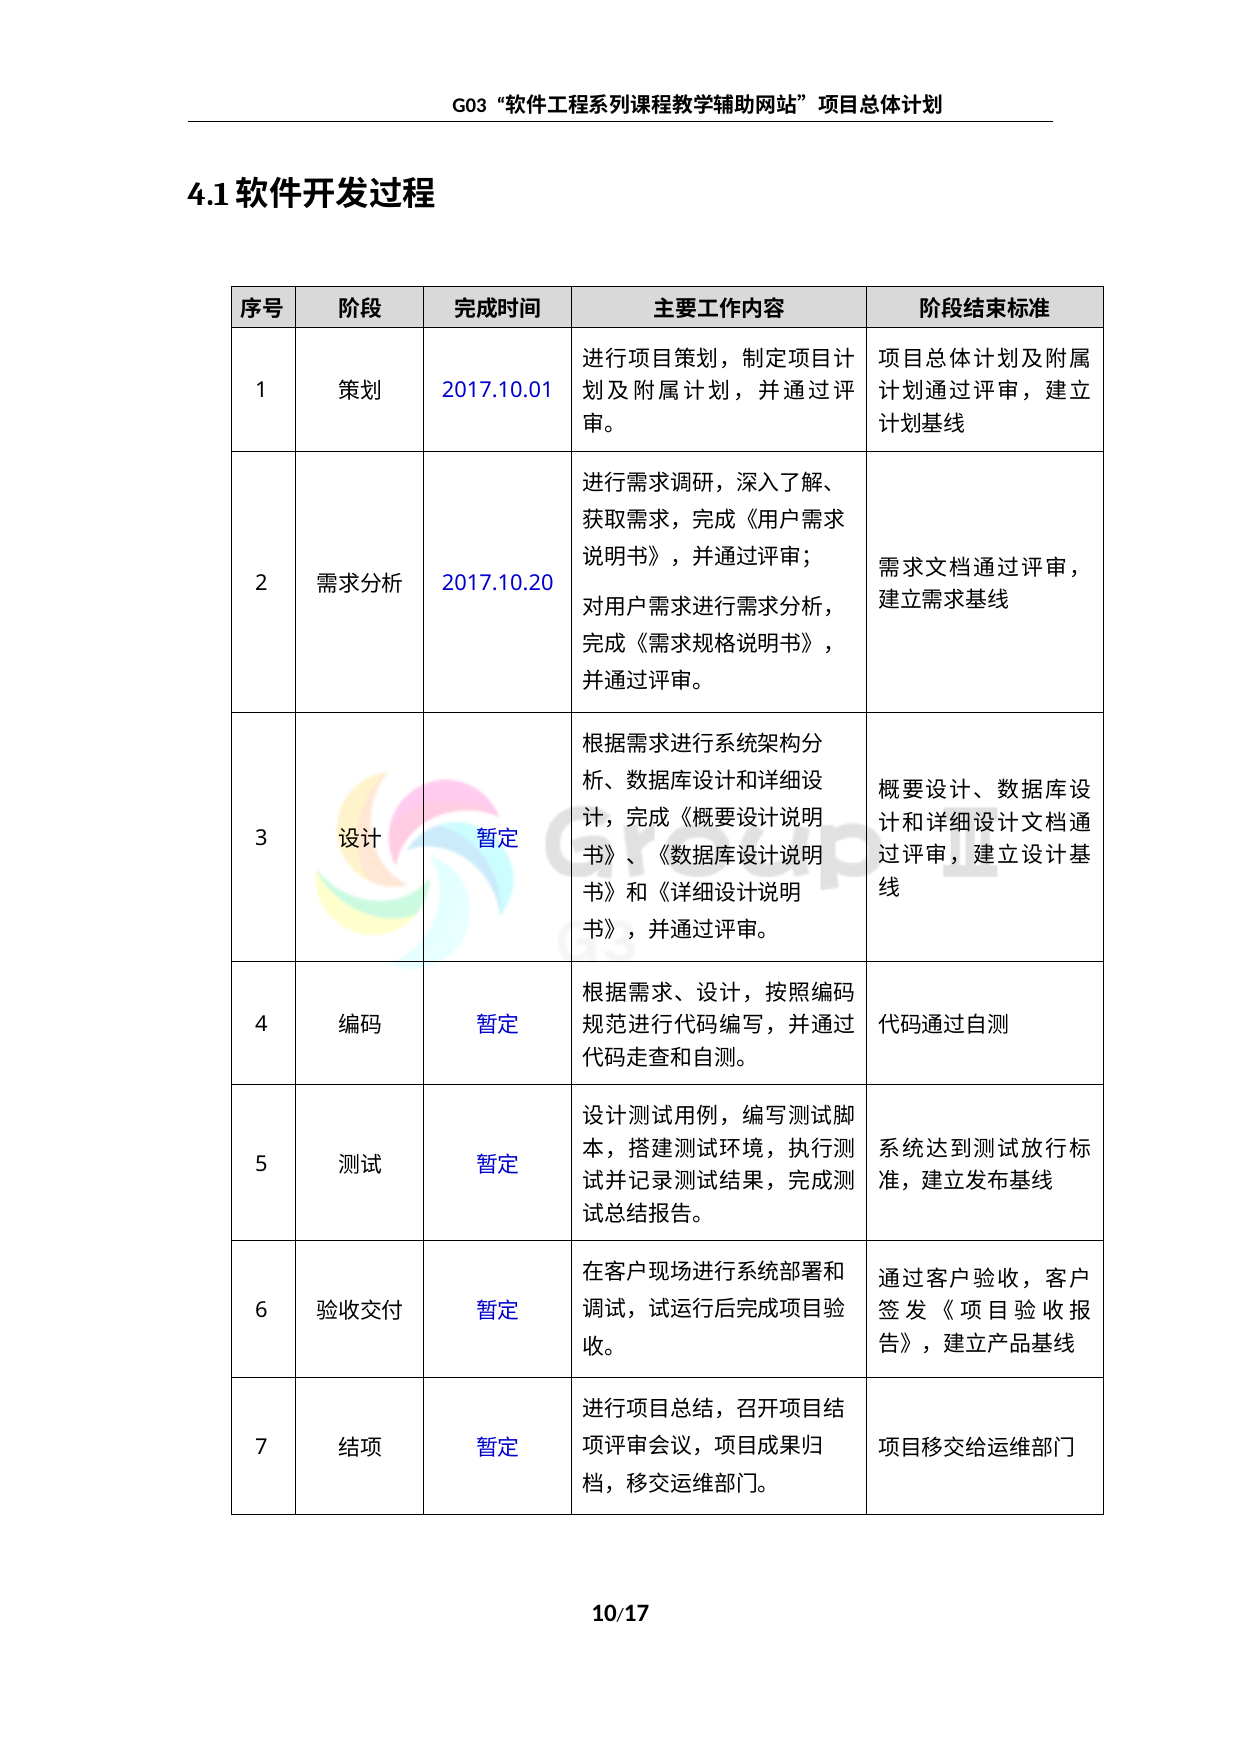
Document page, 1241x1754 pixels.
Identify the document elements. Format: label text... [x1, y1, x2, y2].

table_cell [232, 452, 295, 712]
table_cell 编码 [296, 962, 423, 1084]
table_cell 设计测试用例，编写测试脚本，搭建测试环境，执行测试并记录测试结果，完成测试总结报告。 [572, 1085, 866, 1240]
table_header 阶段结束标准 [867, 287, 1103, 327]
table_cell 进行项目总结，召开项目结项评审会议，项目成果归档，移交运维部门。 [572, 1378, 866, 1514]
table_cell 通过客户验收，客户签发《项目验收报告》，建立产品基线 [867, 1241, 1103, 1377]
table_cell 项目总体计划及附属计划通过评审，建立计划基线 [867, 328, 1103, 451]
table_cell 需求文档通过评审，建立需求基线 [867, 452, 1103, 712]
table_cell 2017.10.01 [424, 328, 571, 451]
table_cell 在客户现场进行系统部署和调试，试运行后完成项目验收。 [572, 1241, 866, 1377]
table_header 完成时间 [424, 287, 571, 327]
table_cell 暂定 [424, 962, 571, 1084]
table_cell 进行需求调研，深入了解、获取需求，完成《用户需求说明书》，并通过评审； 对用户需求进行需求分析，完成《需求规格说明书》，并通过评审。 [572, 452, 866, 712]
table_cell 概要设计、数据库设计和详细设计文档通过评审，建立设计基线 [867, 713, 1103, 961]
table_cell [232, 962, 295, 1084]
table_cell 验收交付 [296, 1241, 423, 1377]
table_cell 系统达到测试放行标准，建立发布基线 [867, 1085, 1103, 1240]
table_header 序号 [232, 287, 295, 327]
table_cell 设计 [296, 713, 423, 961]
table_cell 2017.10.20 [424, 452, 571, 712]
table_cell 根据需求、设计，按照编码规范进行代码编写，并通过代码走查和自测。 [572, 962, 866, 1084]
table_cell 需求分析 [296, 452, 423, 712]
table_cell 进行项目策划，制定项目计划及附属计划，并通过评审。 [572, 328, 866, 451]
table_cell 项目移交给运维部门 [867, 1378, 1103, 1514]
table_header 主要工作内容 [572, 287, 866, 327]
table_cell 代码通过自测 [867, 962, 1103, 1084]
table_cell [232, 328, 295, 451]
table_cell [232, 1085, 295, 1240]
table_cell 暂定 [424, 1378, 571, 1514]
table_cell 测试 [296, 1085, 423, 1240]
table_cell [232, 1378, 295, 1514]
table_cell 结项 [296, 1378, 423, 1514]
table_cell 根据需求进行系统架构分析、数据库设计和详细设计，完成《概要设计说明书》、《数据库设计说明书》和《详细设计说明书》，并通过评审。 [572, 713, 866, 961]
table_cell 暂定 [424, 1241, 571, 1377]
table_cell [232, 713, 295, 961]
table_cell 策划 [296, 328, 423, 451]
table_cell 暂定 [424, 713, 571, 961]
table_cell [232, 1241, 295, 1377]
table_header 阶段 [296, 287, 423, 327]
table_cell 暂定 [424, 1085, 571, 1240]
